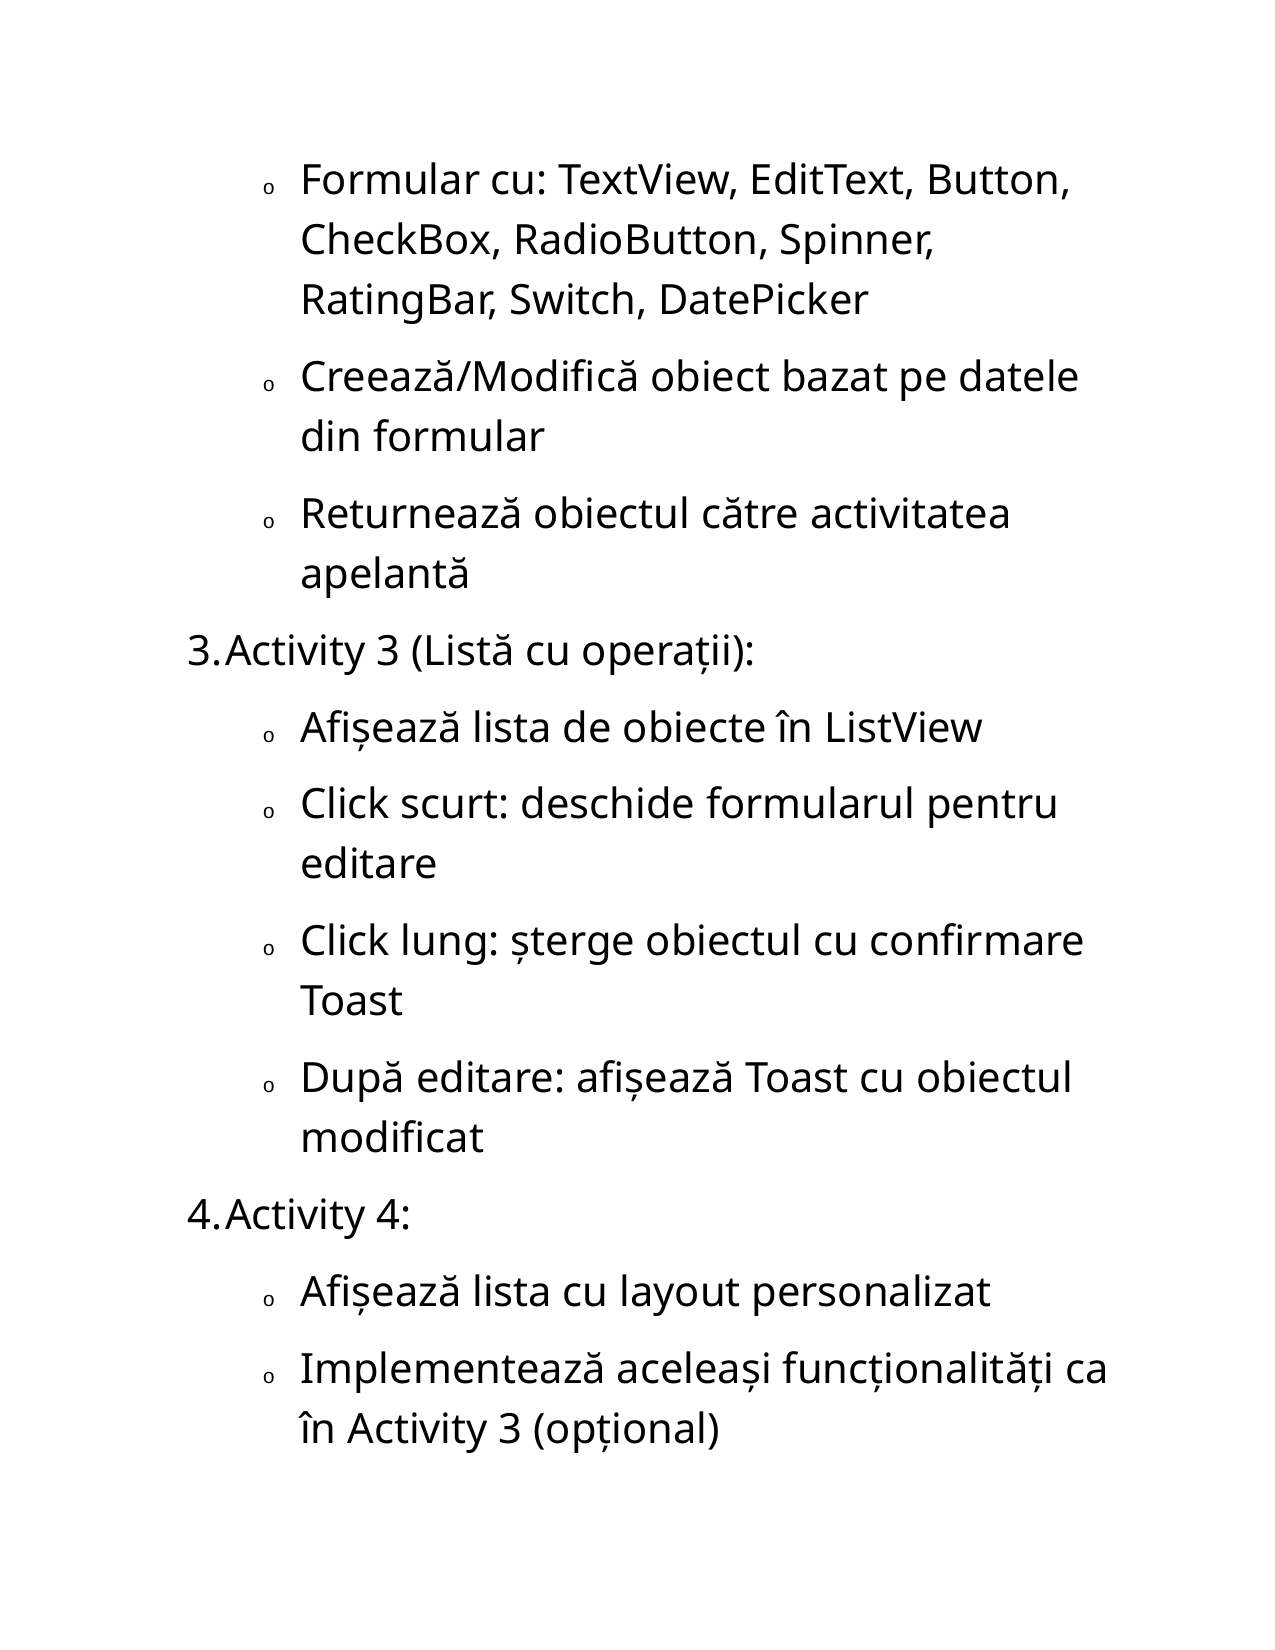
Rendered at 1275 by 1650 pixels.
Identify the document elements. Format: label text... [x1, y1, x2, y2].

list Creează/Modifică obiect bazat pe datele din formular [262, 347, 1125, 464]
list Activity 4: [187, 1185, 1125, 1242]
list Click scurt: deschide formularul pentru editare [262, 774, 1125, 891]
list Returnează obiectul către activitatea apelantă [262, 484, 1125, 601]
list Implementează aceleași funcționalități ca în Activity 3 (opțional) [262, 1338, 1125, 1455]
list După editare: afișează Toast cu obiectul modificat [262, 1048, 1125, 1165]
list Click lung: șterge obiectul cu confirmare Toast [262, 911, 1125, 1028]
list Afișează lista cu layout personalizat [262, 1262, 1125, 1318]
list Afișează lista de obiecte în ListView [262, 697, 1125, 754]
list Formular cu: TextView, EditText, Button, CheckBox, RadioButton, Spinner, RatingBar, Switch, DatePicker [262, 150, 1125, 327]
list Activity 3 (Listă cu operații): [187, 621, 1125, 677]
